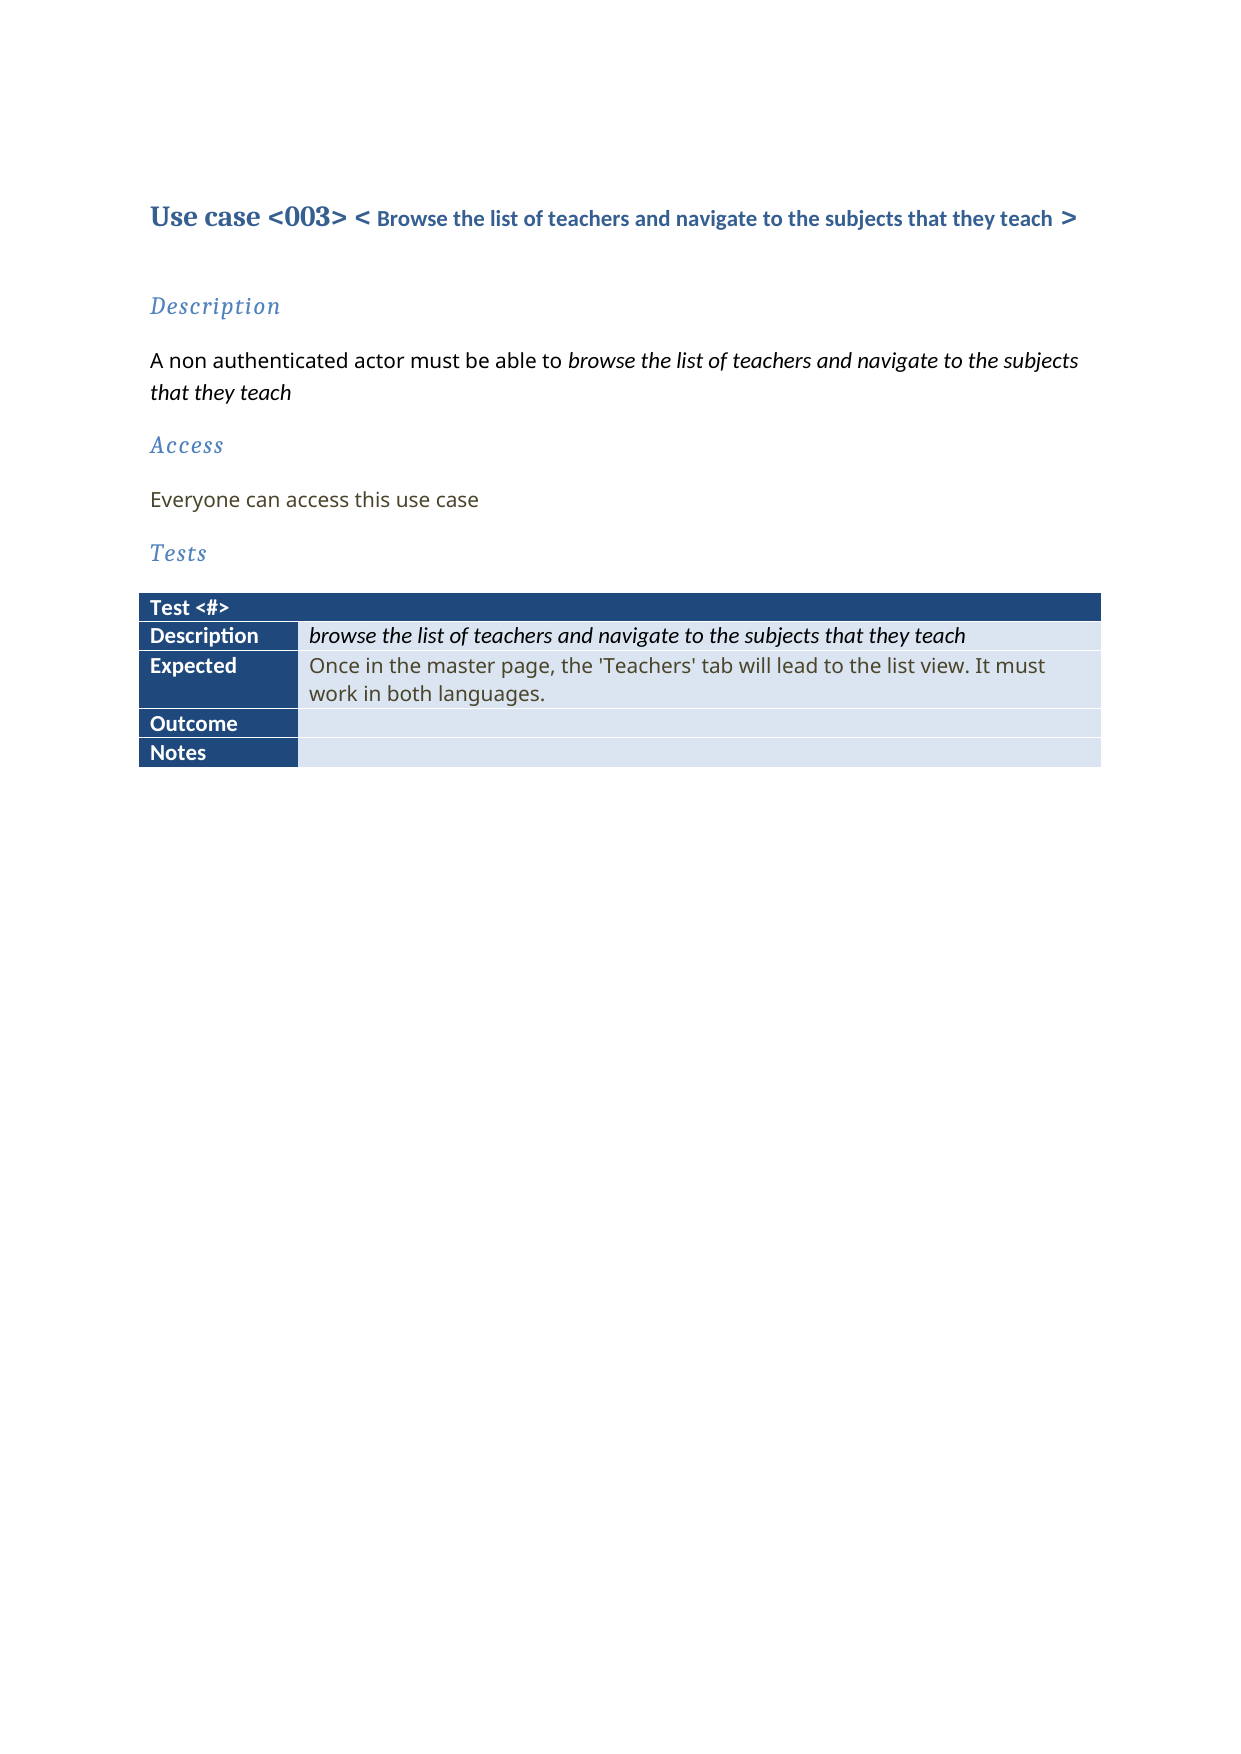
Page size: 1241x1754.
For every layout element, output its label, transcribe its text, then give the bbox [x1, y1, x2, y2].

table_cell [298, 738, 1101, 767]
table_cell browse the list of teachers and navigate to the subjects that they teach [298, 622, 1101, 650]
table_cell Description [139, 622, 298, 650]
table_cell Notes [139, 738, 298, 767]
table_cell Expected [139, 651, 298, 708]
subtitle Use case <003> < Browse the list of teachers and navigate to the subjects that they teach > [150, 200, 1090, 233]
text Everyone can access this use case [150, 485, 1090, 514]
table_header Test <#> [139, 593, 1101, 621]
text A non authenticated actor must be able to browse the list of teachers and navigate to the subjects that they teach [150, 346, 1090, 406]
table_cell Outcome [139, 709, 298, 737]
table_cell Once in the master page, the 'Teachers' tab will lead to the list view. It must work in both languages. [298, 651, 1101, 708]
table_cell [298, 709, 1101, 737]
subtitle Tests [150, 539, 1090, 567]
subtitle Description [150, 292, 1090, 321]
subtitle Access [150, 431, 1090, 460]
